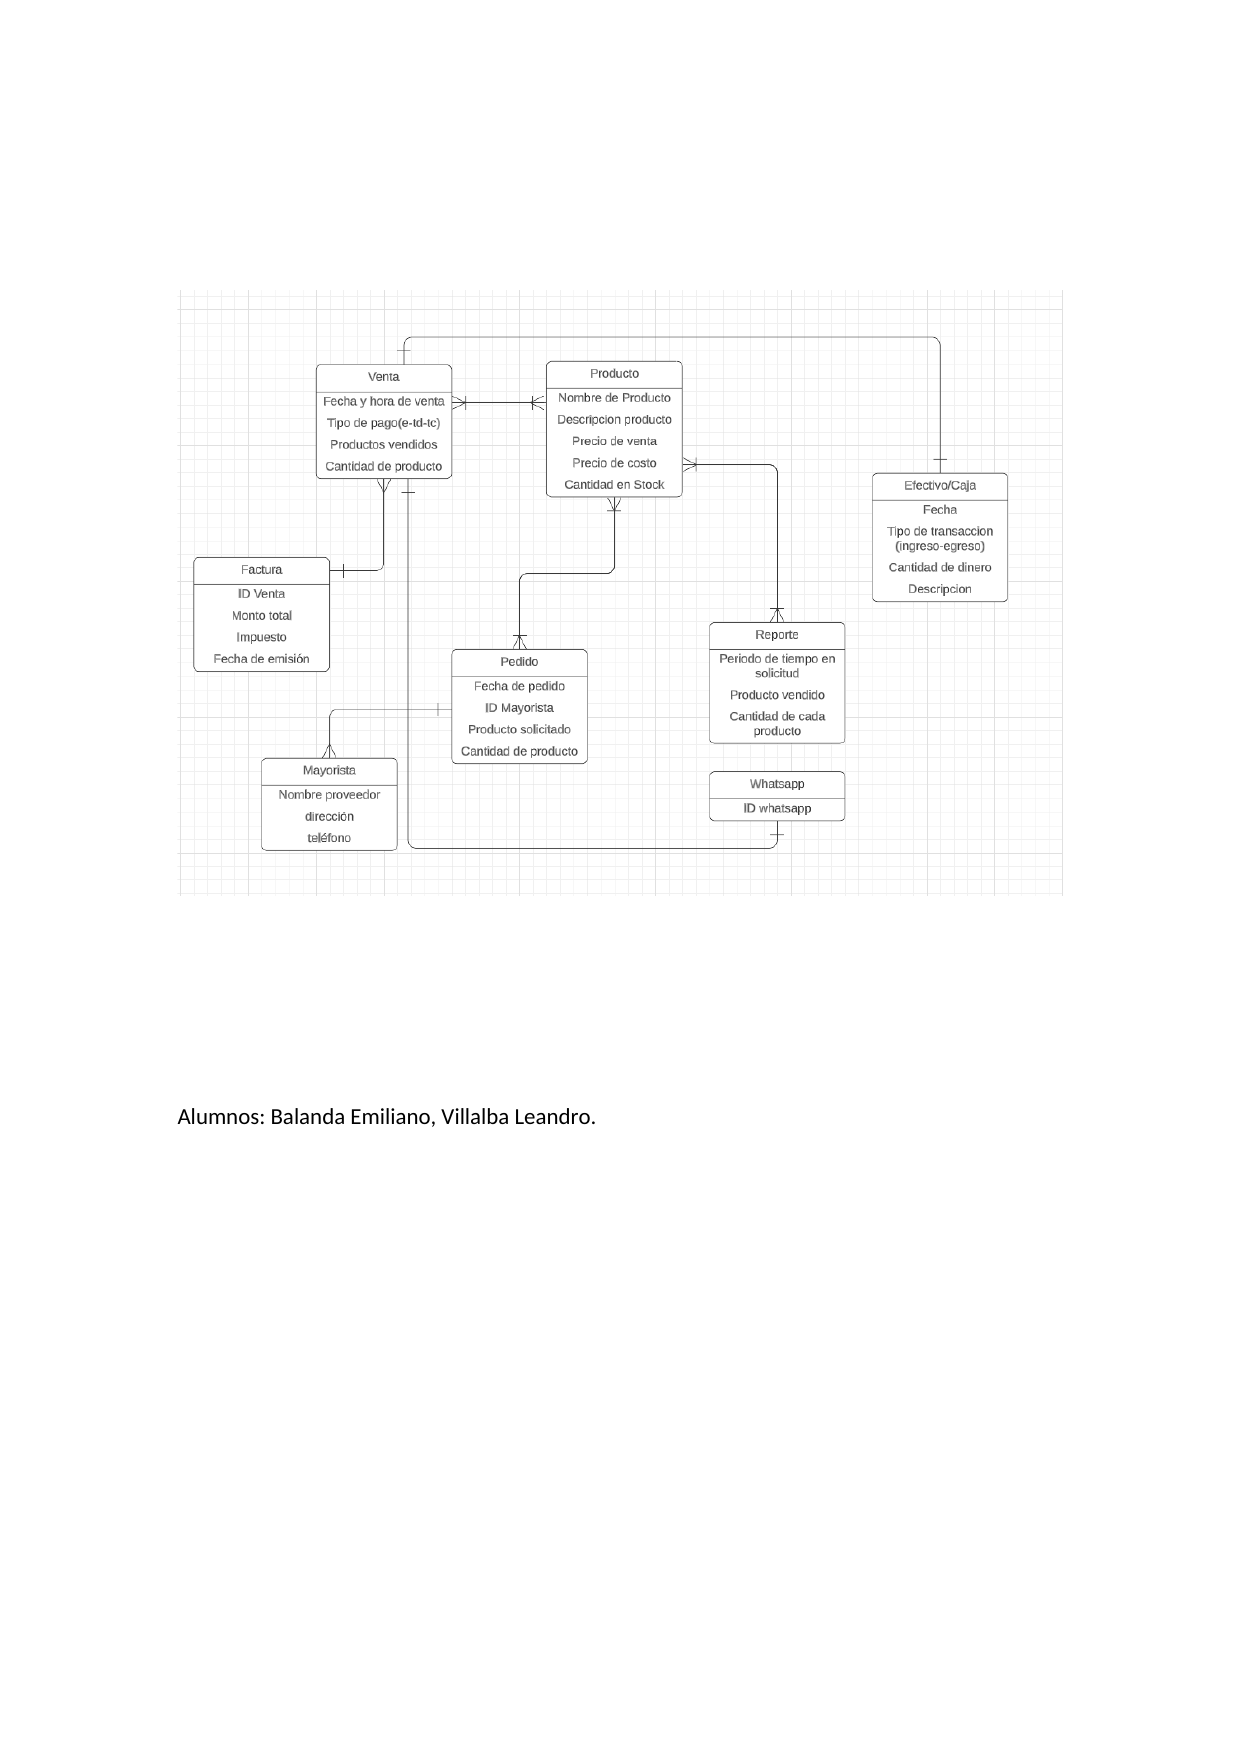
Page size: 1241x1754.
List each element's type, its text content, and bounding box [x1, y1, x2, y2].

text Alumnos: Balanda Emiliano, Villalba Leandro. [177, 1102, 1063, 1130]
picture [177, 290, 1063, 896]
